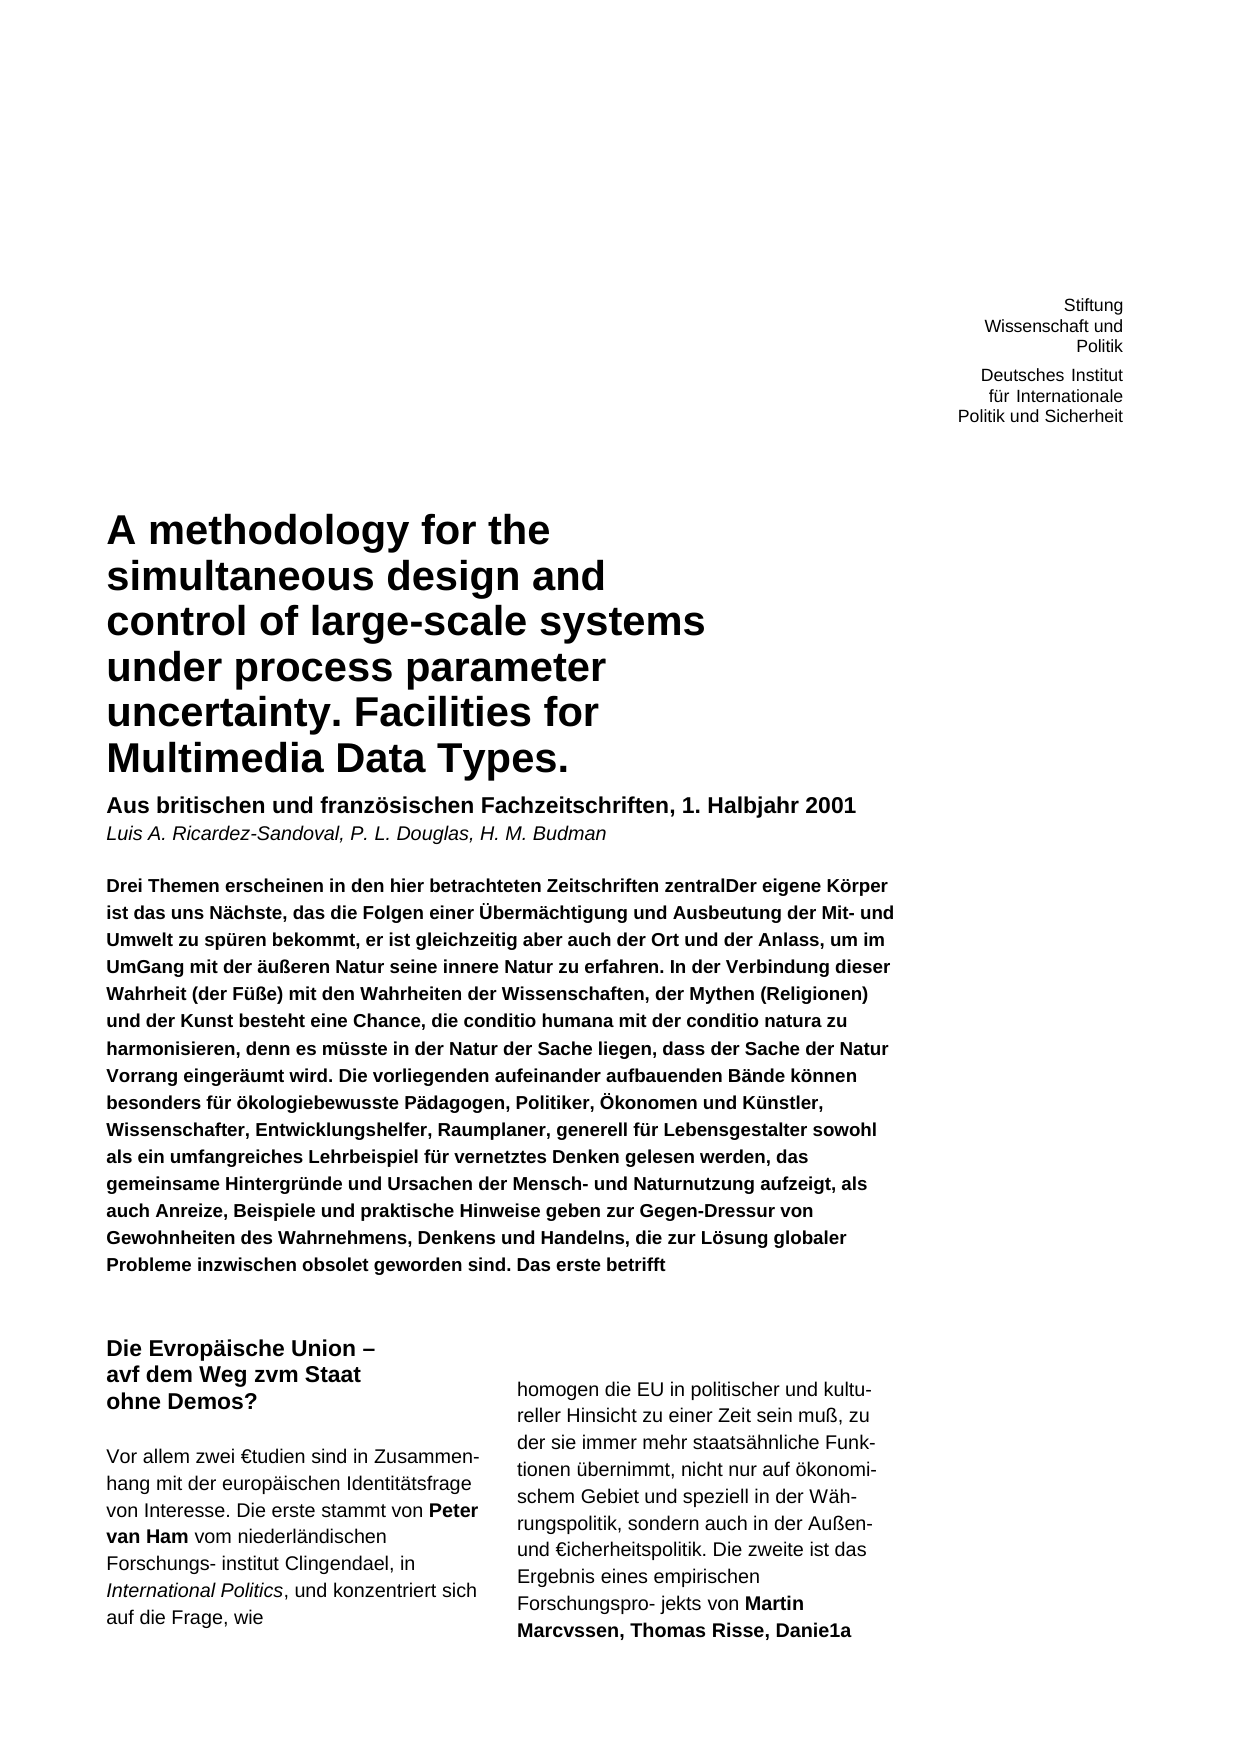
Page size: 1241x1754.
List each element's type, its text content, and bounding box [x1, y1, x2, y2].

subtitle Vor allem zwei €tudien sind in Zusammen- hang mit der europäischen Identitätsfrage von Interesse. Die erste stammt von Peter van Ham vom niederländischen Forschungs- institut Clingendael, in International Politics, und konzentriert sich auf die Frage, wie [106, 1445, 490, 1628]
text Drei Themen erscheinen in den hier betrachteten Zeitschriften zentralDer eigene Körper ist das uns Nächste, das die Folgen einer Übermächtigung und Ausbeutung der Mit- und Umwelt zu spüren bekommt, er ist gleichzeitig aber auch der Ort und der Anlass, um im UmGang mit der äußeren Natur seine innere Natur zu erfahren. In der Verbindung dieser Wahrheit (der Füße) mit den Wahrheiten der Wissenschaften, der Mythen (Religionen) und der Kunst besteht eine Chance, die conditio humana mit der conditio natura zu harmonisieren, denn es müsste in der Natur der Sache liegen, dass der Sache der Natur Vorrang eingeräumt wird. Die vorliegenden aufeinander aufbauenden Bände können besonders für ökologiebewusste Pädagogen, Politiker, Ökonomen und Künstler, Wissenschafter, Entwicklungshelfer, Raumplaner, generell für Lebensgestalter sowohl als ein umfangreiches Lehrbeispiel für vernetztes Denken gelesen werden, das gemeinsame Hintergründe und Ursachen der Mensch- und Naturnutzung aufzeigt, als auch Anreize, Beispiele und praktische Hinweise geben zur Gegen-Dressur von Gewohnheiten des Wahrnehmens, Denkens und Handelns, die zur Lösung globaler Probleme inzwischen obsolet geworden sind. Das erste betrifft [106, 875, 897, 1276]
text Politik [94, 336, 1123, 356]
text Deutsches Institut für Internationale Politik und Sicherheit [949, 365, 1123, 426]
text A methodology for the simultaneous design and control of large-scale systems under process parameter uncertainty. Facilities for Multimedia Data Types. [106, 508, 718, 781]
text Luis A. Ricardez-Sandoval, P. L. Douglas, H. M. Budman [106, 822, 1134, 845]
subtitle Die Evropäische Union – avf dem Weg zvm Staat ohne Demos? [106, 1334, 376, 1414]
subtitle Aus britischen und französischen Fachzeitschriften, 1. Halbjahr 2001 [106, 792, 1134, 818]
text Stiftung Wissenschaft und [982, 295, 1123, 336]
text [517, 1377, 901, 1641]
